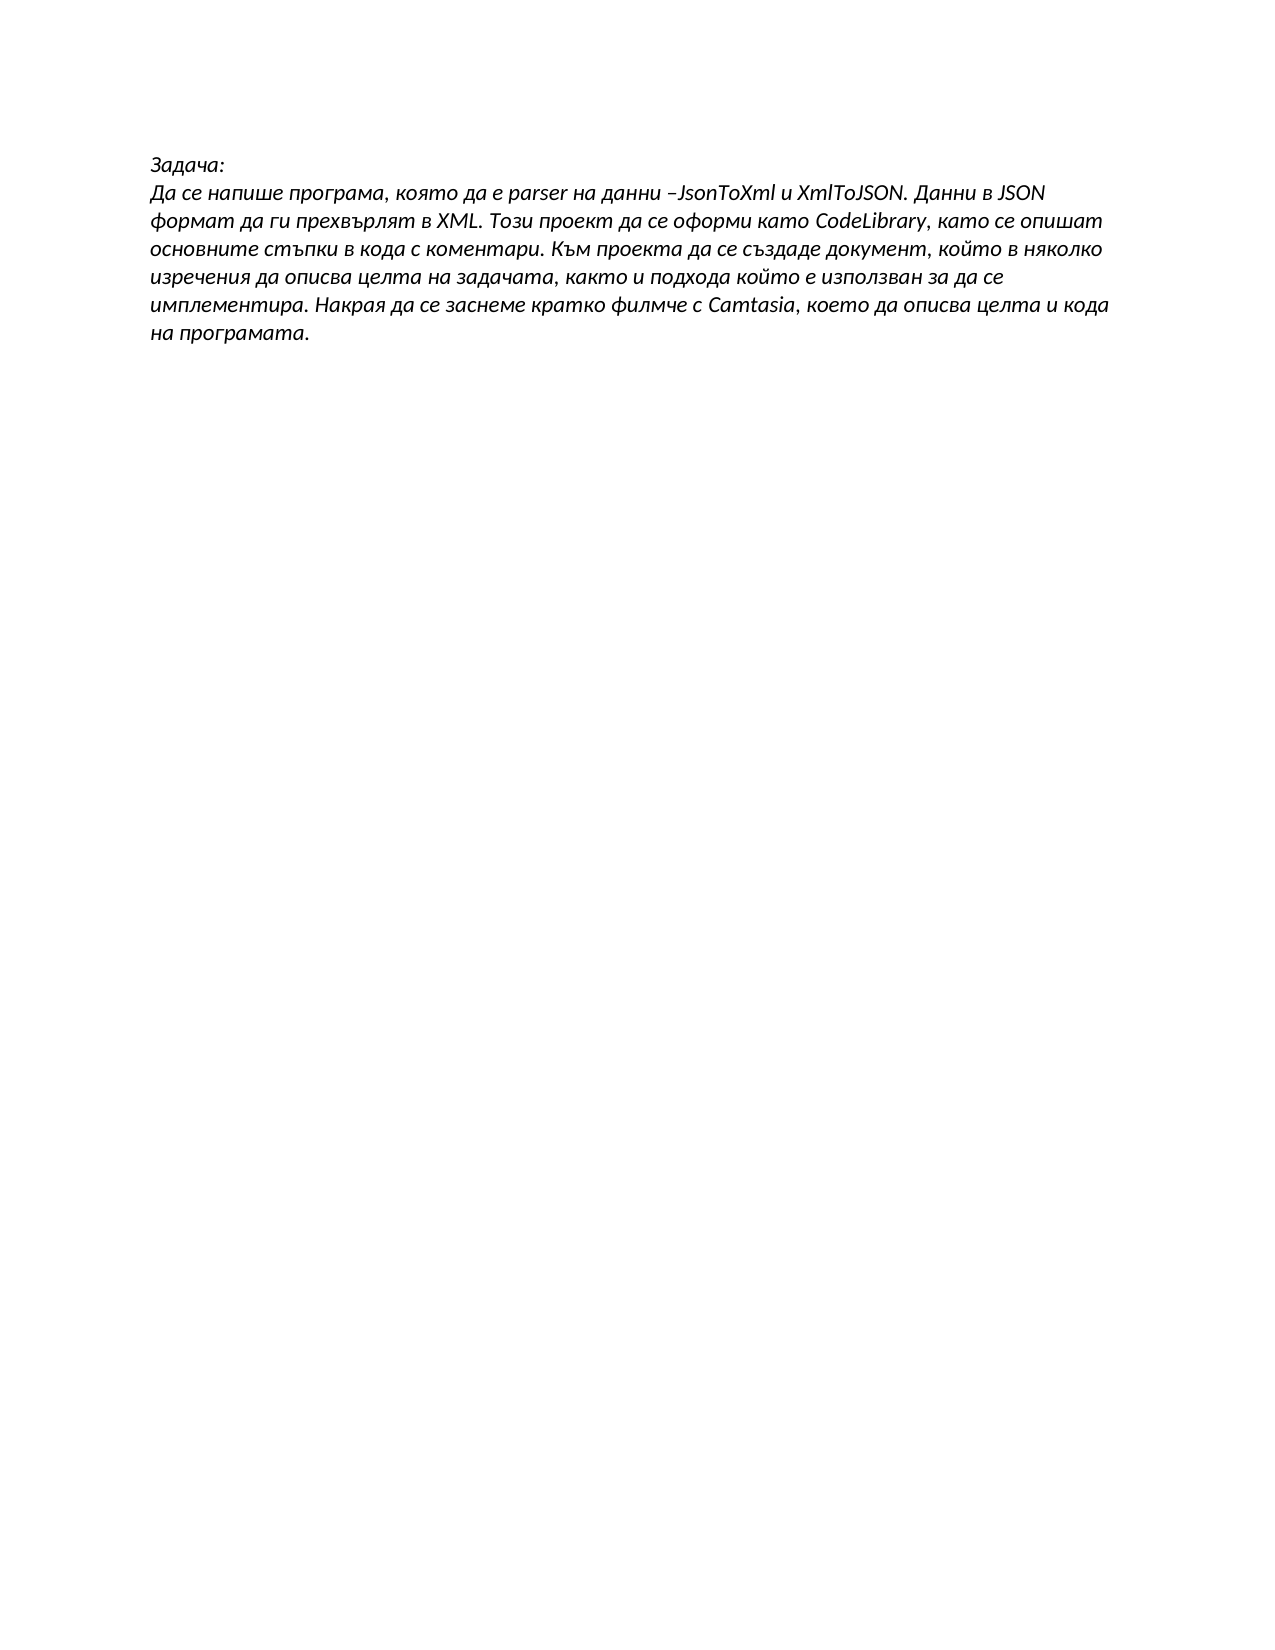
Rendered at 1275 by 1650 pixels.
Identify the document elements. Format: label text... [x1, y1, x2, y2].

text Да се напише програма, която да е parser на данни –JsonToXml и XmlToJSON. Данни в JSON формат да ги прехвърлят в XML. Този проект да се оформи като CodeLibrary, като се опишат основните стъпки в кода с коментари. Към проекта да се създаде документ, който в няколко изречения да описва целта на задачата, както и подхода който е използван за да се имплементира. Накрая да се заснеме кратко филмче с Camtasia, което да описва целта и кода на програмата. [150, 178, 1125, 346]
text Задача: [150, 150, 1125, 178]
